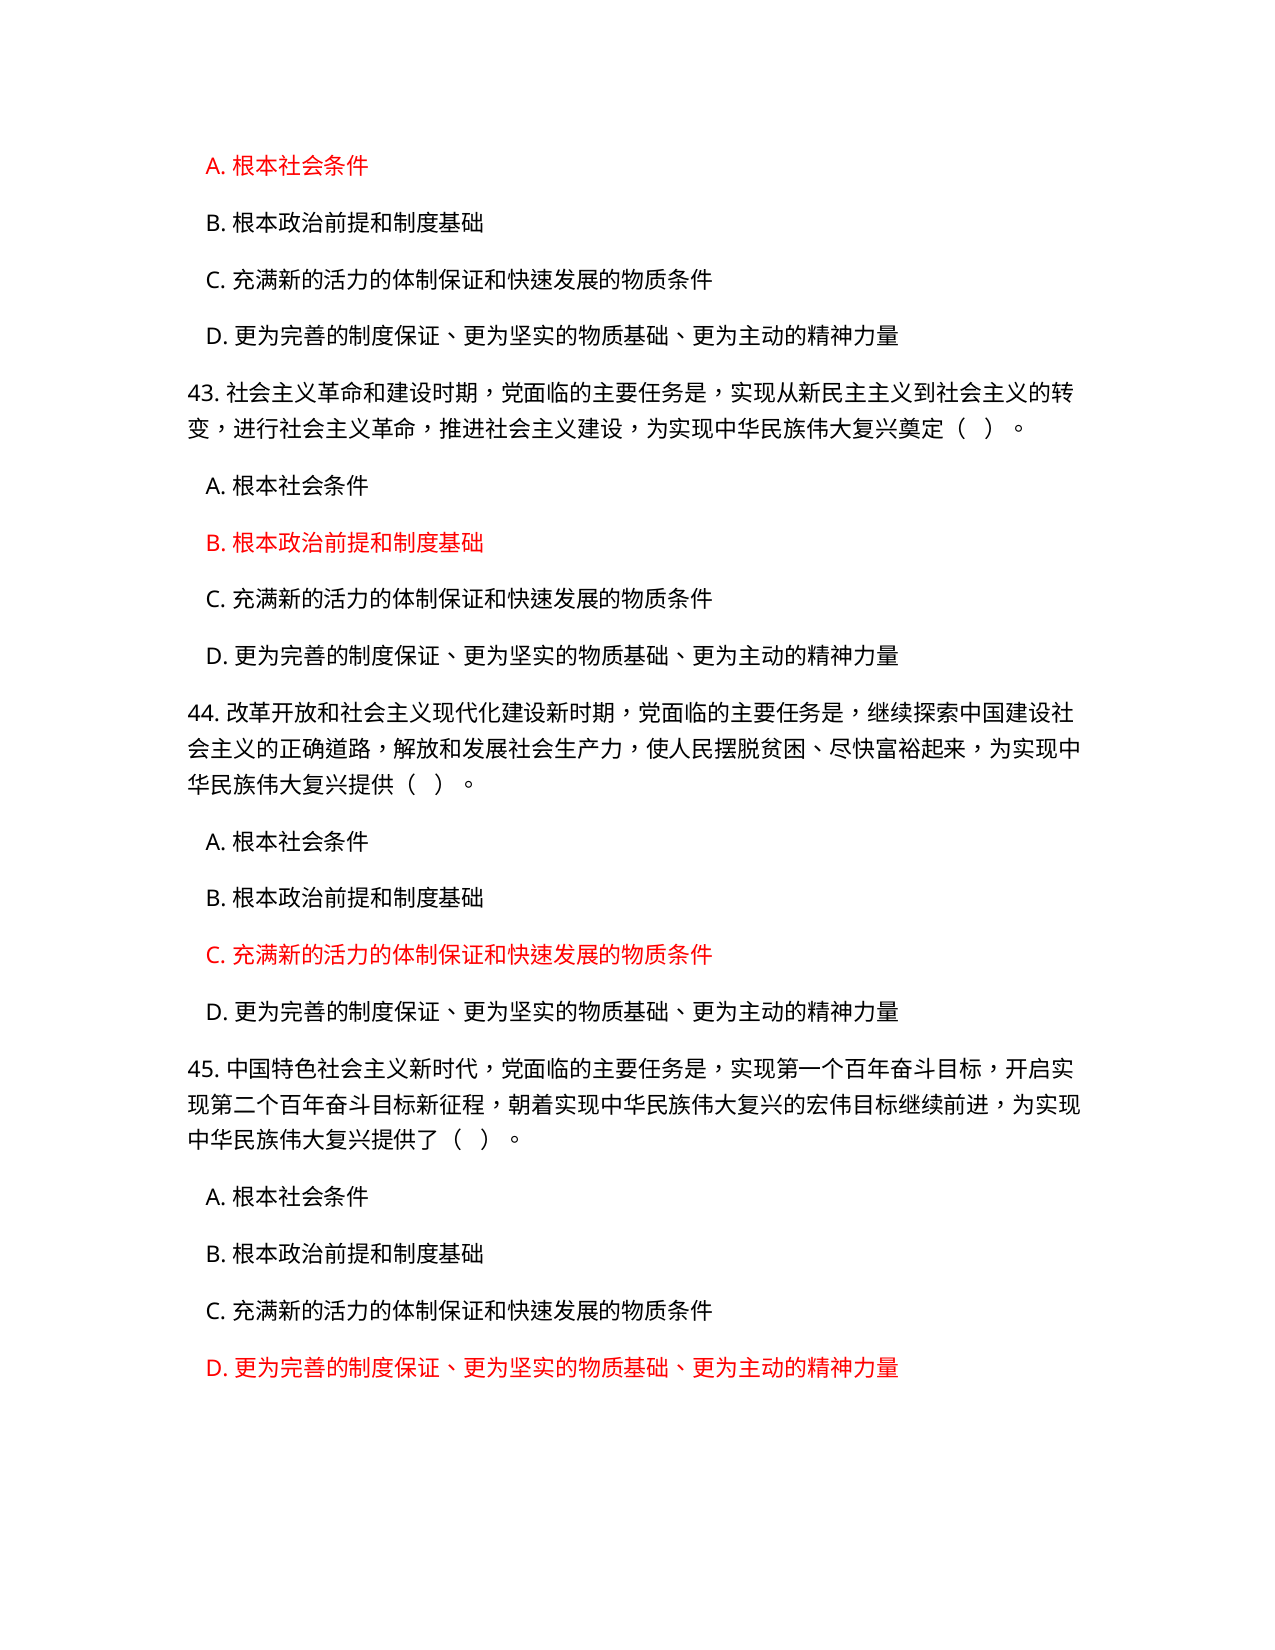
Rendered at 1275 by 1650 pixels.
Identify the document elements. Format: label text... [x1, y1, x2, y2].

text 45. 中国特色社会主义新时代，党面临的主要任务是，实现第一个百年奋斗目标，开启实现第二个百年奋斗目标新征程，朝着实现中华民族伟大复兴的宏伟目标继续前进，为实现中华民族伟大复兴提供了（ ）。 [187, 1053, 1087, 1156]
text C. 充满新的活力的体制保证和快速发展的物质条件 [187, 583, 1087, 614]
text C. 充满新的活力的体制保证和快速发展的物质条件 [187, 1295, 1087, 1326]
text D. 更为完善的制度保证、更为坚实的物质基础、更为主动的精神力量 [187, 320, 1087, 352]
text B. 根本政治前提和制度基础 [187, 882, 1087, 913]
text B. 根本政治前提和制度基础 [187, 207, 1087, 238]
text B. 根本政治前提和制度基础 [187, 527, 1087, 558]
text D. 更为完善的制度保证、更为坚实的物质基础、更为主动的精神力量 [187, 640, 1087, 671]
text 44. 改革开放和社会主义现代化建设新时期，党面临的主要任务是，继续探索中国建设社会主义的正确道路，解放和发展社会生产力，使人民摆脱贫困、尽快富裕起来，为实现中华民族伟大复兴提供（ ）。 [187, 697, 1087, 800]
text D. 更为完善的制度保证、更为坚实的物质基础、更为主动的精神力量 [187, 1352, 1087, 1383]
text A. 根本社会条件 [187, 470, 1087, 501]
text A. 根本社会条件 [187, 1181, 1087, 1212]
text C. 充满新的活力的体制保证和快速发展的物质条件 [187, 939, 1087, 970]
text A. 根本社会条件 [187, 826, 1087, 857]
text 43. 社会主义革命和建设时期，党面临的主要任务是，实现从新民主主义到社会主义的转变，进行社会主义革命，推进社会主义建设，为实现中华民族伟大复兴奠定（ ）。 [187, 377, 1087, 444]
text B. 根本政治前提和制度基础 [187, 1238, 1087, 1269]
text C. 充满新的活力的体制保证和快速发展的物质条件 [187, 263, 1087, 295]
text D. 更为完善的制度保证、更为坚实的物质基础、更为主动的精神力量 [187, 996, 1087, 1027]
text A. 根本社会条件 [187, 150, 1087, 181]
